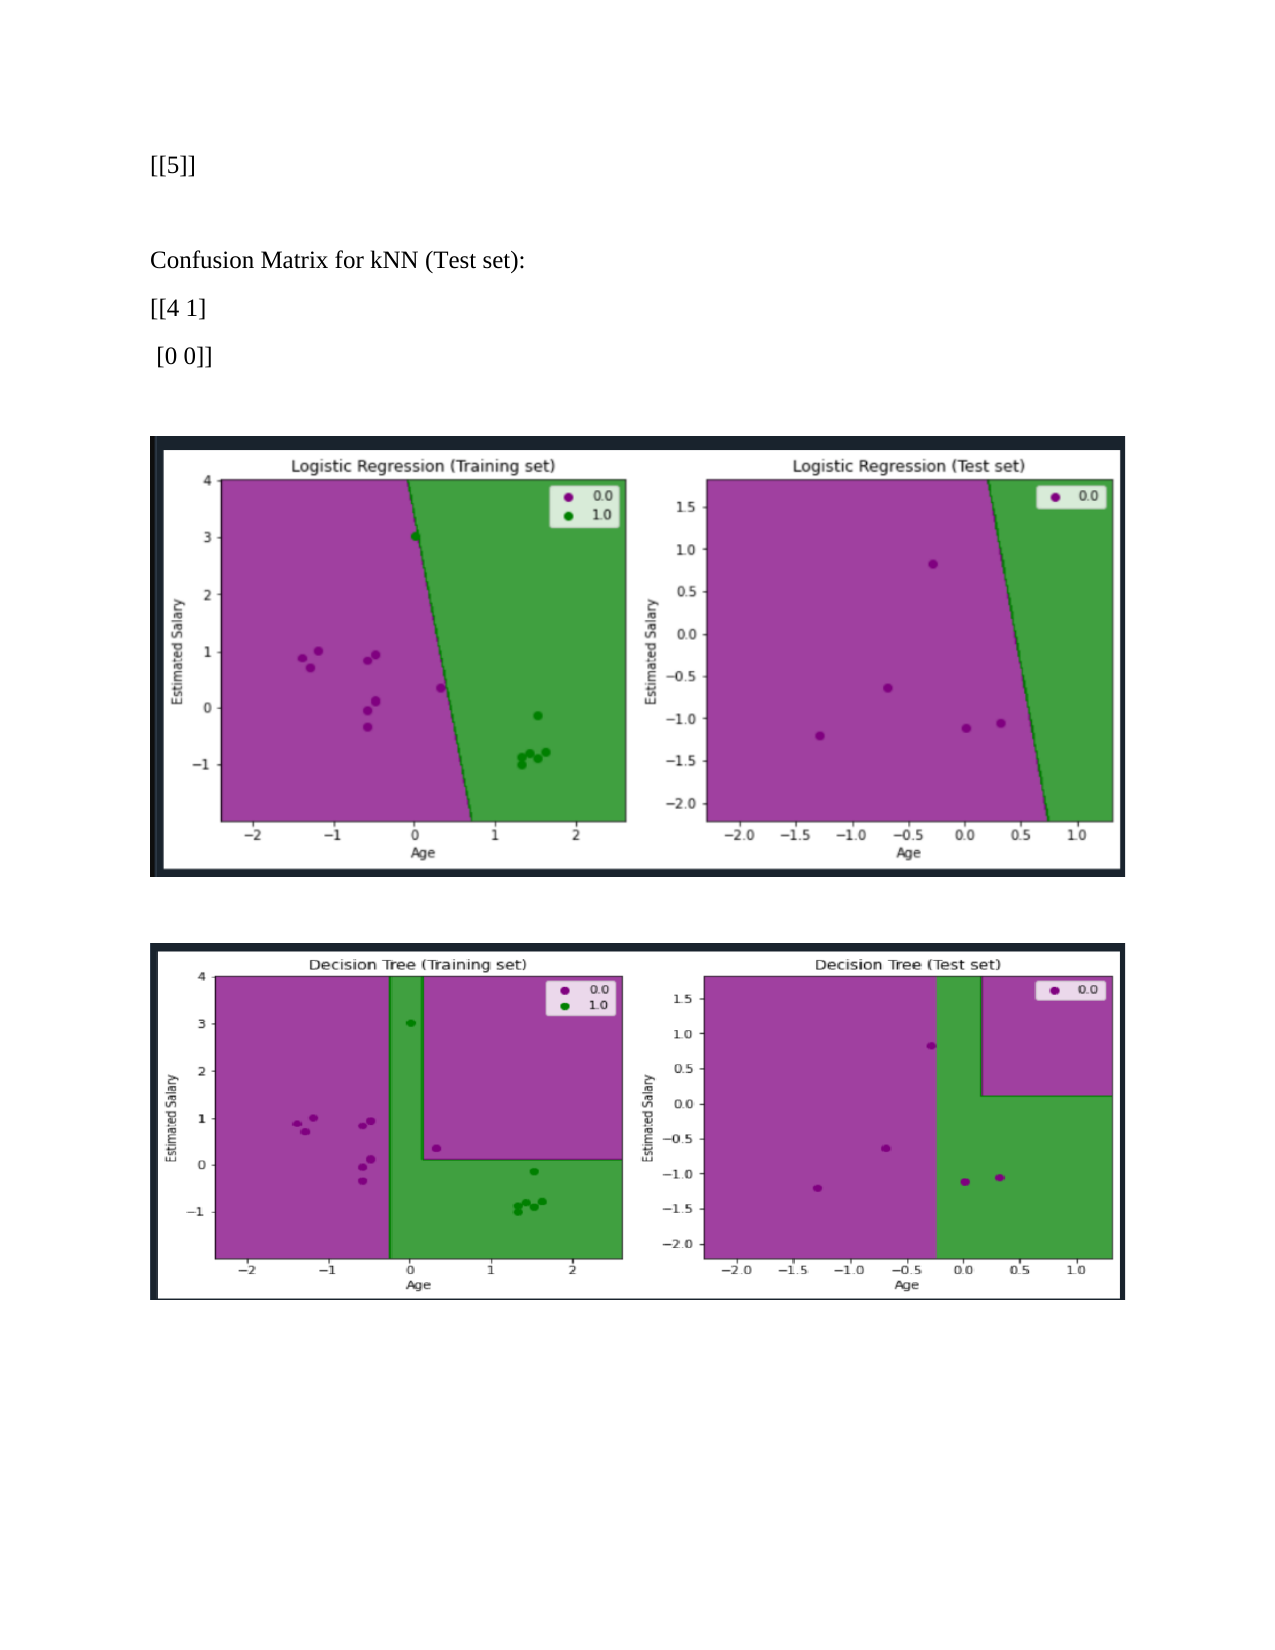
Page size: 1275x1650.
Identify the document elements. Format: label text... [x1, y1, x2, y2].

picture [150, 943, 1125, 1300]
text [[4 1] [150, 293, 1125, 322]
picture [150, 436, 1125, 877]
text [0 0]] [150, 341, 1125, 369]
text [[5]] [150, 150, 1125, 179]
text Confusion Matrix for kNN (Test set): [150, 245, 1125, 274]
